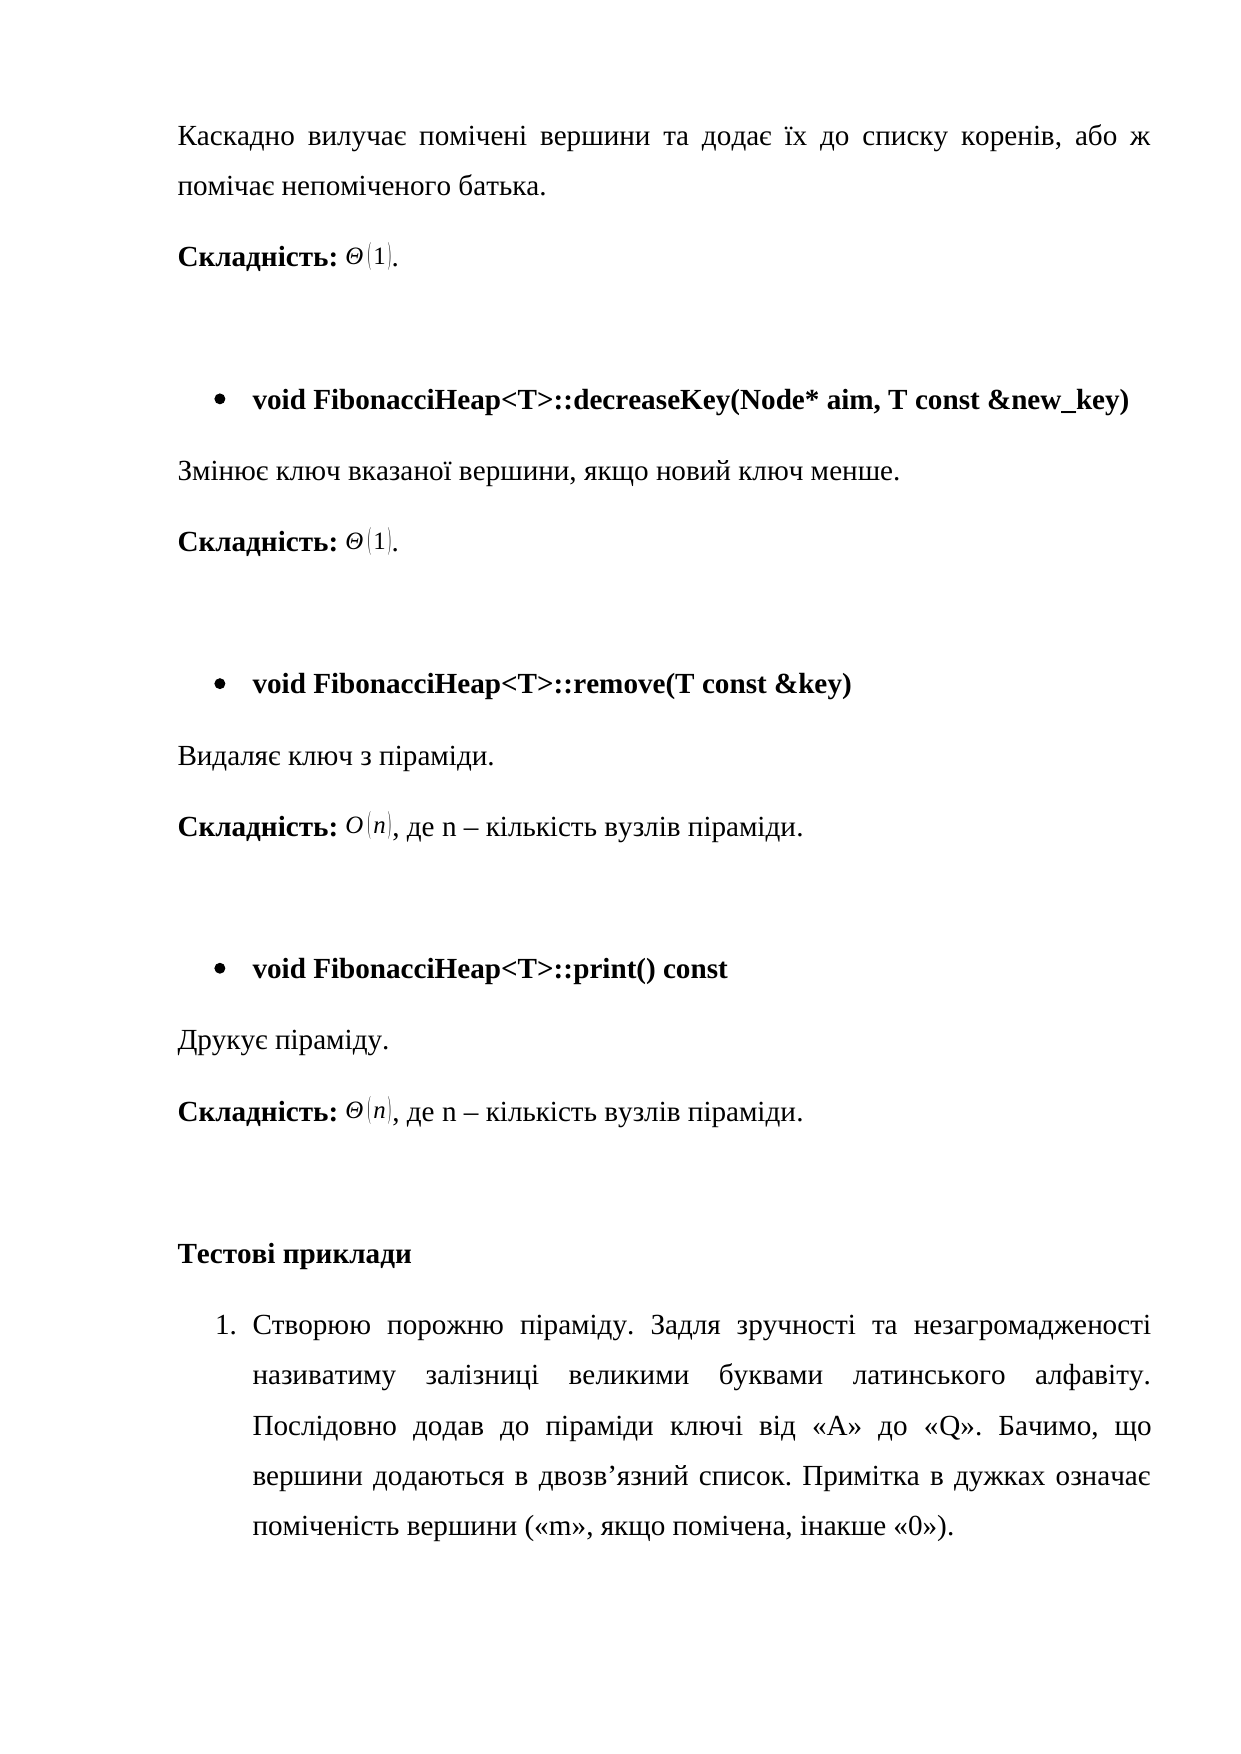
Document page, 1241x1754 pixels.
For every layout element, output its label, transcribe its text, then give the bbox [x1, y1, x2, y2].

text Тестові приклади [177, 1236, 1152, 1269]
text Складність: . [177, 524, 1152, 558]
text Складність: . [177, 239, 1152, 273]
list void FibonacciHeap<T>::print() const [215, 951, 1152, 985]
text Складність: , де n – кількість вузлів піраміди. [177, 1094, 1152, 1127]
text Друкує піраміду. [177, 1022, 1152, 1056]
list Створюю порожню піраміду. Задля зручності та незагромадженості називатиму залізниці великими буквами латинського алфавіту. Послідовно додав до піраміди ключі від «А» до «Q». Бачимо, що вершини додаються в двозв’язний список. Примітка в дужках означає поміченість вершини («m», якщо помічена, інакше «0»). [215, 1307, 1152, 1542]
text Змінює ключ вказаної вершини, якщо новий ключ менше. [177, 453, 1152, 487]
text Складність: , де n – кількість вузлів піраміди. [177, 809, 1152, 842]
text Видаляє ключ з піраміди. [177, 738, 1152, 771]
text Каскадно вилучає помічені вершини та додає їх до списку коренів, або ж помічає непоміченого батька. [177, 118, 1152, 202]
list void FibonacciHeap<T>::decreaseKey(Node* aim, T const &new_key) [215, 382, 1152, 416]
list void FibonacciHeap<T>::remove(T const &key) [215, 667, 1152, 700]
